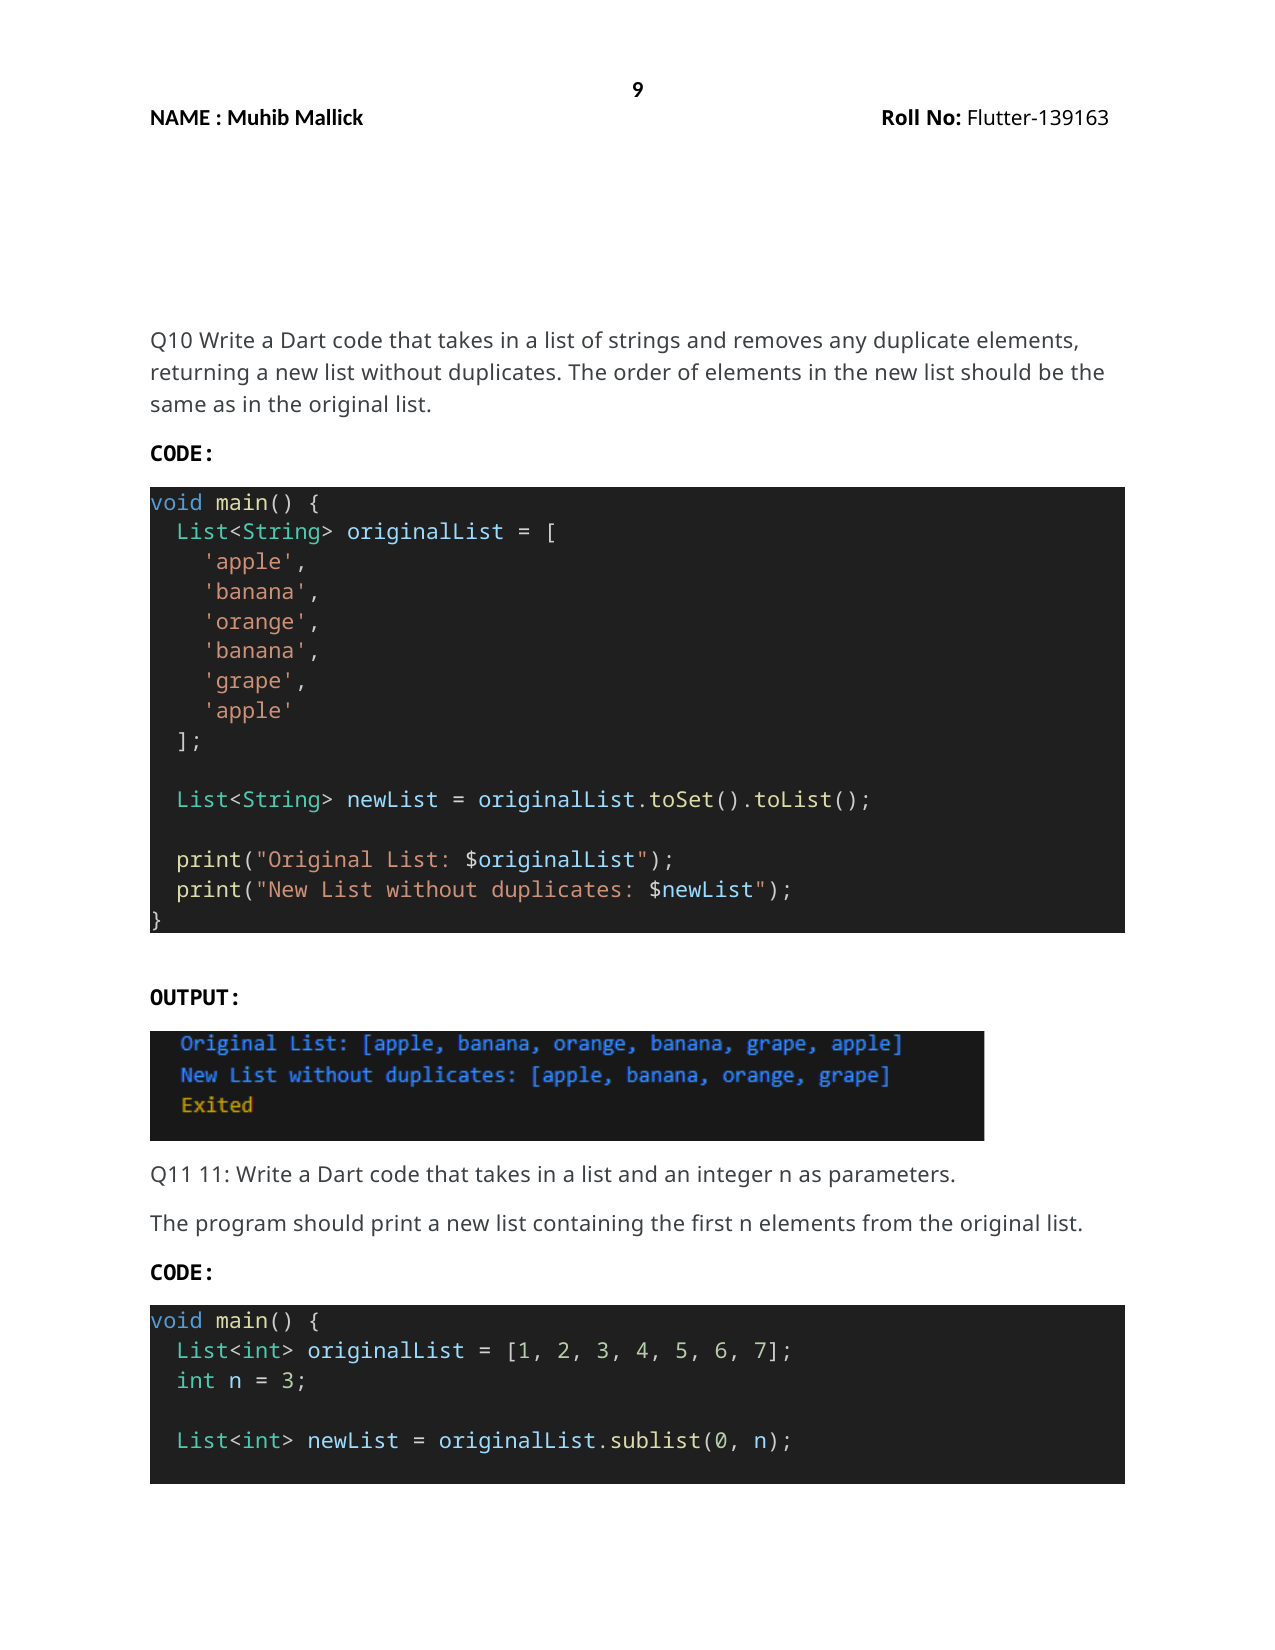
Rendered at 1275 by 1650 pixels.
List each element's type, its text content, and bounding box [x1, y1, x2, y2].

text 'apple', [150, 546, 1125, 576]
text print("New List without duplicates: $newList"); [150, 874, 1125, 904]
text } [150, 904, 1125, 933]
text 'banana', [150, 636, 1125, 665]
text 'apple' [150, 695, 1125, 725]
text Q11 11: Write a Dart code that takes in a list and an integer n as parameters. [150, 1159, 1125, 1189]
text void main() { [150, 487, 1125, 516]
text Q10 Write a Dart code that takes in a list of strings and removes any duplicate elements, returning a new list without duplicates. The order of elements in the new list should be the same as in the original list. [150, 325, 1125, 419]
text 'grape', [150, 665, 1125, 695]
text List<int> originalList = [1, 2, 3, 4, 5, 6, 7]; [150, 1335, 1125, 1365]
text void main() { [150, 1305, 1125, 1335]
text List<int> newList = originalList.sublist(0, n); [150, 1424, 1125, 1454]
text The program should print a new list containing the first n elements from the original list. [150, 1208, 1125, 1238]
text ]; [150, 725, 1125, 755]
text 'orange', [150, 606, 1125, 636]
text CODE: [150, 438, 1125, 468]
text List<String> newList = originalList.toSet().toList(); [150, 784, 1125, 814]
text CODE: [150, 1257, 1125, 1286]
text int n = 3; [150, 1365, 1125, 1395]
text 'banana', [150, 576, 1125, 606]
text OUTPUT: [150, 982, 1125, 1012]
text print("Original List: $originalList"); [150, 844, 1125, 874]
text List<String> originalList = [ [150, 516, 1125, 546]
picture [150, 1031, 985, 1141]
